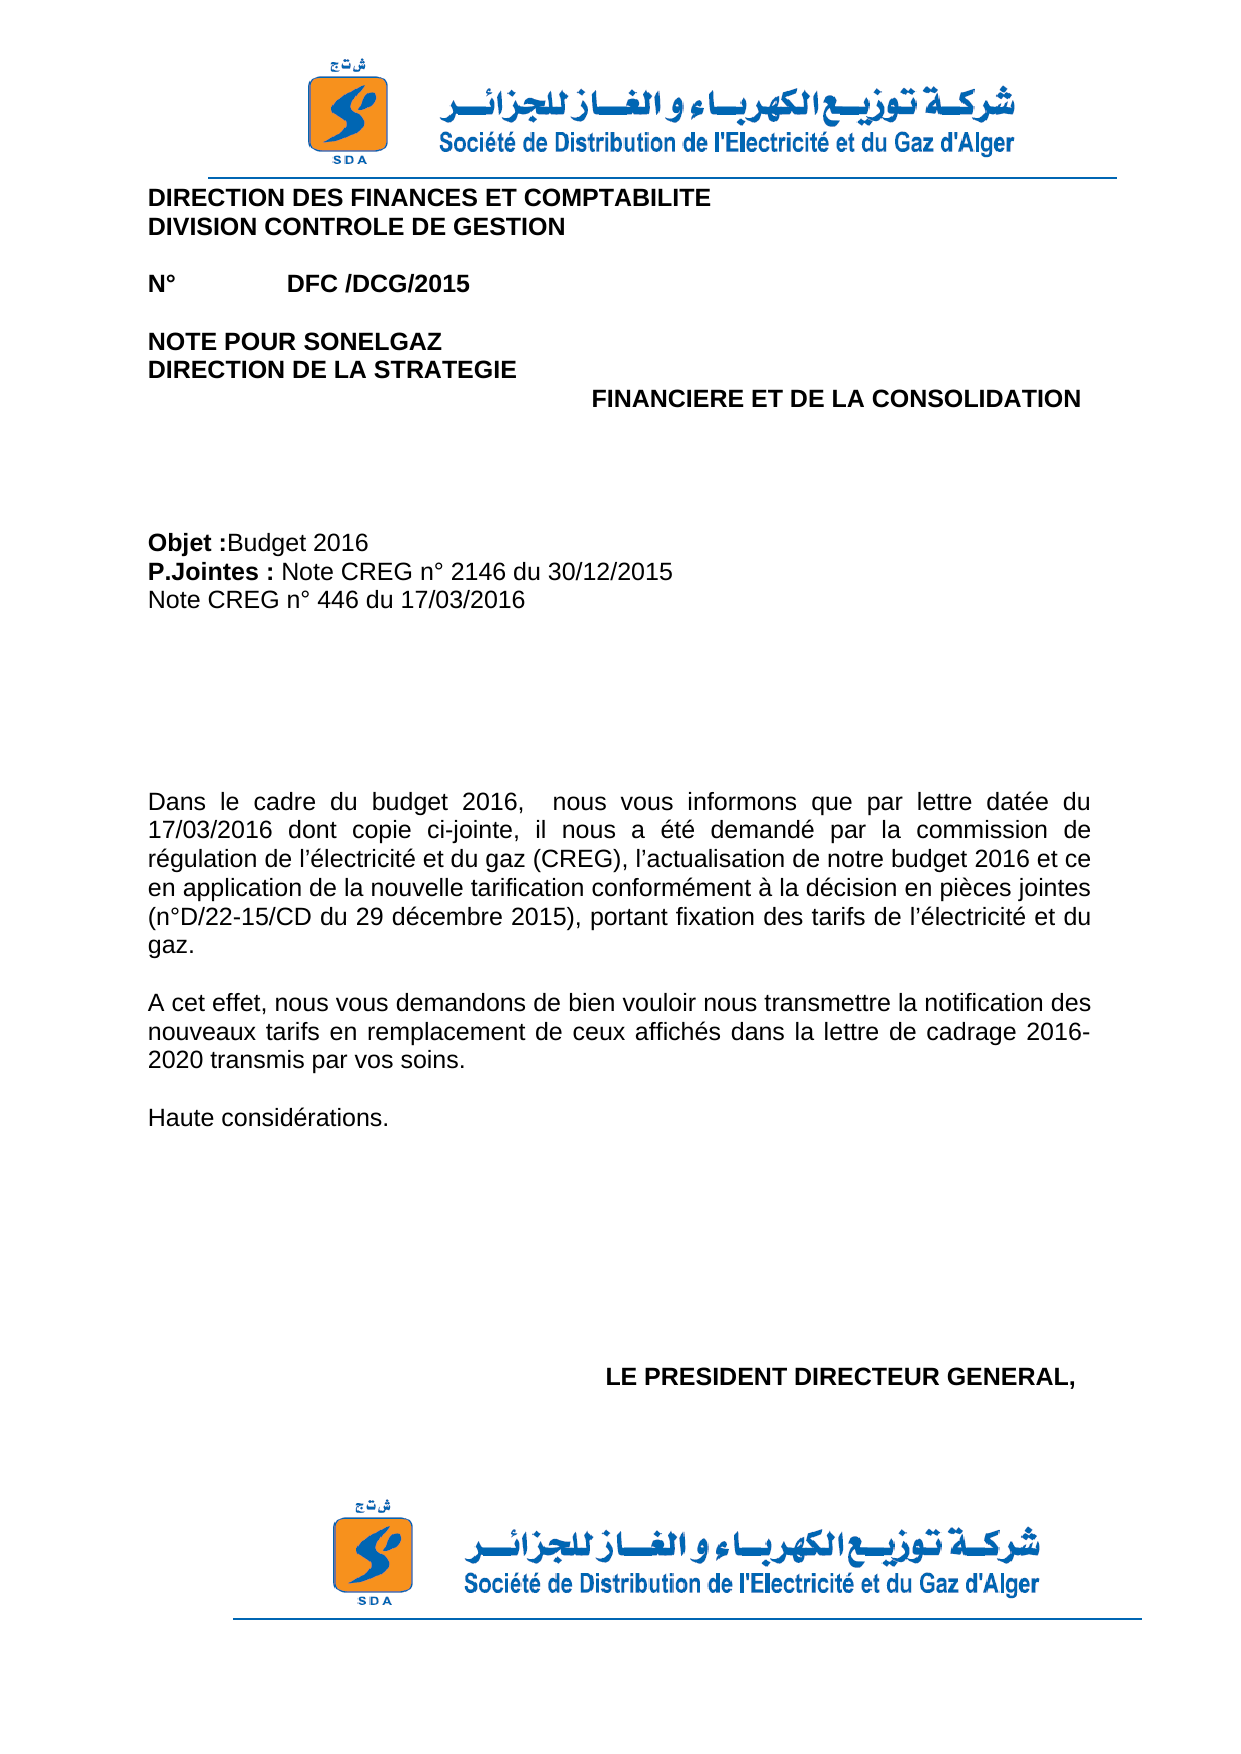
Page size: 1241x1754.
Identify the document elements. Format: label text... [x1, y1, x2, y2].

text N° DFC /DCG/2015 [148, 269, 1093, 298]
picture [182, 44, 1126, 183]
subtitle DIVISION CONTROLE DE GESTION [148, 212, 1093, 241]
text Note CREG n° 446 du 17/03/2016 [148, 586, 1093, 614]
text A cet effet, nous vous demandons de bien vouloir nous transmettre la notification des nouveaux tarifs en remplacement de ceux affichés dans la lettre de cadrage 2016-2020 transmis par vos soins. [148, 988, 1093, 1074]
text DIRECTION DE LA STRATEGIE [148, 356, 1093, 384]
text Objet :Budget 2016 [148, 528, 1093, 557]
text LE PRESIDENT DIRECTEUR GENERAL, [148, 1362, 1093, 1391]
text DIRECTION DES FINANCES ET COMPTABILITE [148, 172, 1093, 212]
text P.Jointes : Note CREG n° 2146 du 30/12/2015 [148, 557, 1093, 586]
picture [207, 1485, 1151, 1624]
text FINANCIERE ET DE LA CONSOLIDATION [148, 384, 1093, 413]
text Haute considérations. [148, 1103, 1093, 1132]
text Dans le cadre du budget 2016, nous vous informons que par lettre datée du 17/03/2016 dont copie ci-jointe, il nous a été demandé par la commission de régulation de l’électricité et du gaz (CREG), l’actualisation de notre budget 2016 et ce en application de la nouvelle tarification conformément à la décision en pièces jointes (n°D/22-15/CD du 29 décembre 2015), portant fixation des tarifs de l’électricité et du gaz. [148, 787, 1093, 959]
text NOTE POUR SONELGAZ [148, 327, 1093, 356]
